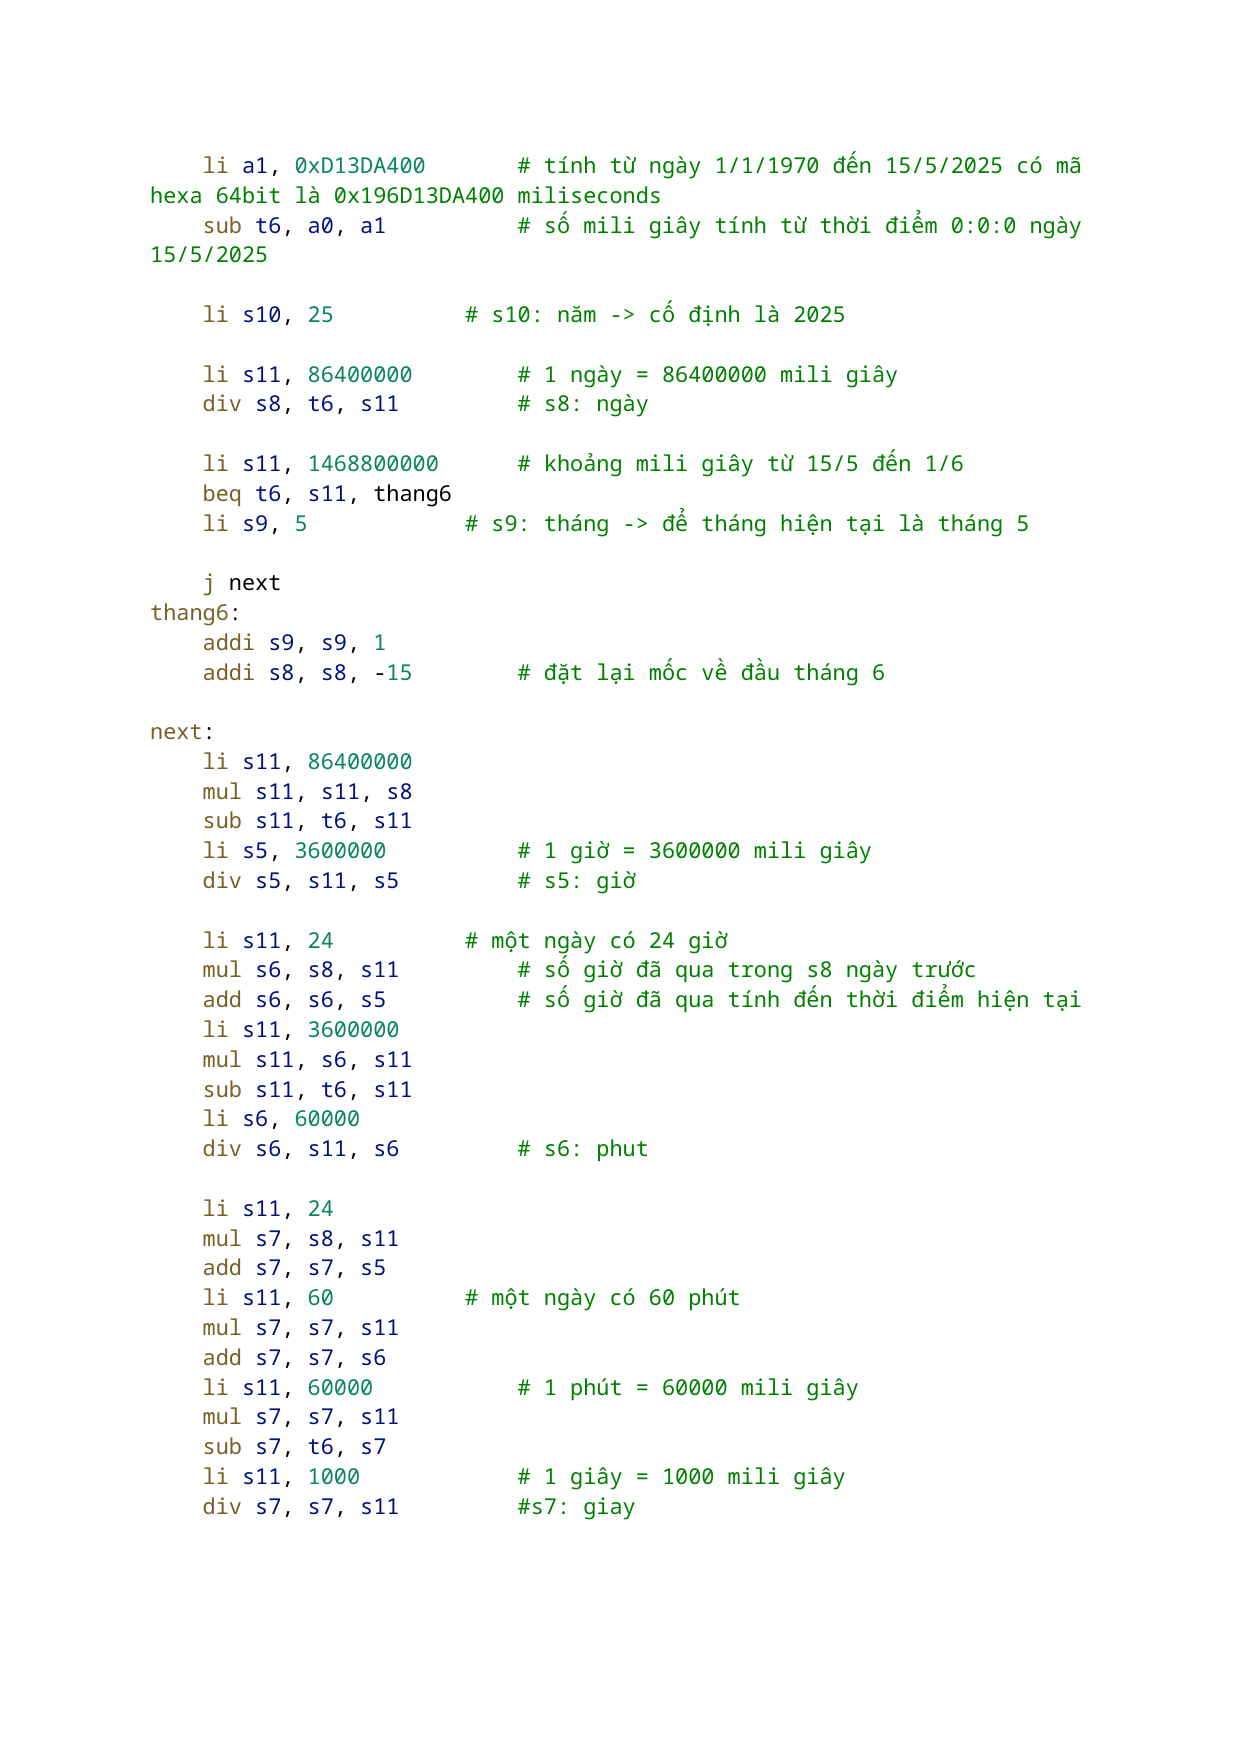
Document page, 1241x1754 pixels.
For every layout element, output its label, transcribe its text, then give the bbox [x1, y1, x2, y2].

text li s11, 24 # một ngày có 24 giờ [150, 924, 1090, 954]
text addi s9, s9, 1 [150, 627, 1090, 656]
text mul s6, s8, s11 # số giờ đã qua trong s8 ngày trước [150, 954, 1090, 984]
text li s11, 86400000 [150, 746, 1090, 776]
text div s5, s11, s5 # s5: giờ [150, 865, 1090, 895]
text sub s7, t6, s7 [150, 1431, 1090, 1461]
text li s11, 60000 # 1 phút = 60000 mili giây [150, 1371, 1090, 1401]
text mul s11, s11, s8 [150, 776, 1090, 805]
text li a1, 0xD13DA400 # tính từ ngày 1/1/1970 đến 15/5/2025 có mã hexa 64bit là 0x196D13DA400 miliseconds [150, 150, 1090, 209]
text li s9, 5 # s9: tháng -> để tháng hiện tại là tháng 5 [150, 507, 1090, 537]
text li s5, 3600000 # 1 giờ = 3600000 mili giây [150, 835, 1090, 865]
text next: [150, 716, 1090, 746]
text j next [150, 567, 1090, 597]
text mul s7, s8, s11 [150, 1222, 1090, 1252]
text li s6, 60000 [150, 1103, 1090, 1133]
text li s10, 25 # s10: năm -> cố định là 2025 [150, 299, 1090, 329]
text div s6, s11, s6 # s6: phut [150, 1133, 1090, 1163]
text add s7, s7, s5 [150, 1252, 1090, 1282]
text li s11, 3600000 [150, 1014, 1090, 1044]
text div s8, t6, s11 # s8: ngày [150, 388, 1090, 418]
text sub s11, t6, s11 [150, 805, 1090, 835]
text mul s7, s7, s11 [150, 1312, 1090, 1342]
text mul s7, s7, s11 [150, 1401, 1090, 1431]
text li s11, 1468800000 # khoảng mili giây từ 15/5 đến 1/6 [150, 448, 1090, 478]
text sub s11, t6, s11 [150, 1073, 1090, 1103]
text li s11, 60 # một ngày có 60 phút [150, 1282, 1090, 1312]
text li s11, 86400000 # 1 ngày = 86400000 mili giây [150, 358, 1090, 388]
text div s7, s7, s11 #s7: giay [150, 1491, 1090, 1520]
text addi s8, s8, -15 # đặt lại mốc về đầu tháng 6 [150, 656, 1090, 686]
text beq t6, s11, thang6 [150, 478, 1090, 507]
text mul s11, s6, s11 [150, 1044, 1090, 1073]
text add s7, s7, s6 [150, 1342, 1090, 1371]
text li s11, 1000 # 1 giây = 1000 mili giây [150, 1461, 1090, 1491]
text sub t6, a0, a1 # số mili giây tính từ thời điểm 0:0:0 ngày 15/5/2025 [150, 209, 1090, 269]
text li s11, 24 [150, 1193, 1090, 1222]
text add s6, s6, s5 # số giờ đã qua tính đến thời điểm hiện tại [150, 984, 1090, 1014]
text thang6: [150, 597, 1090, 627]
